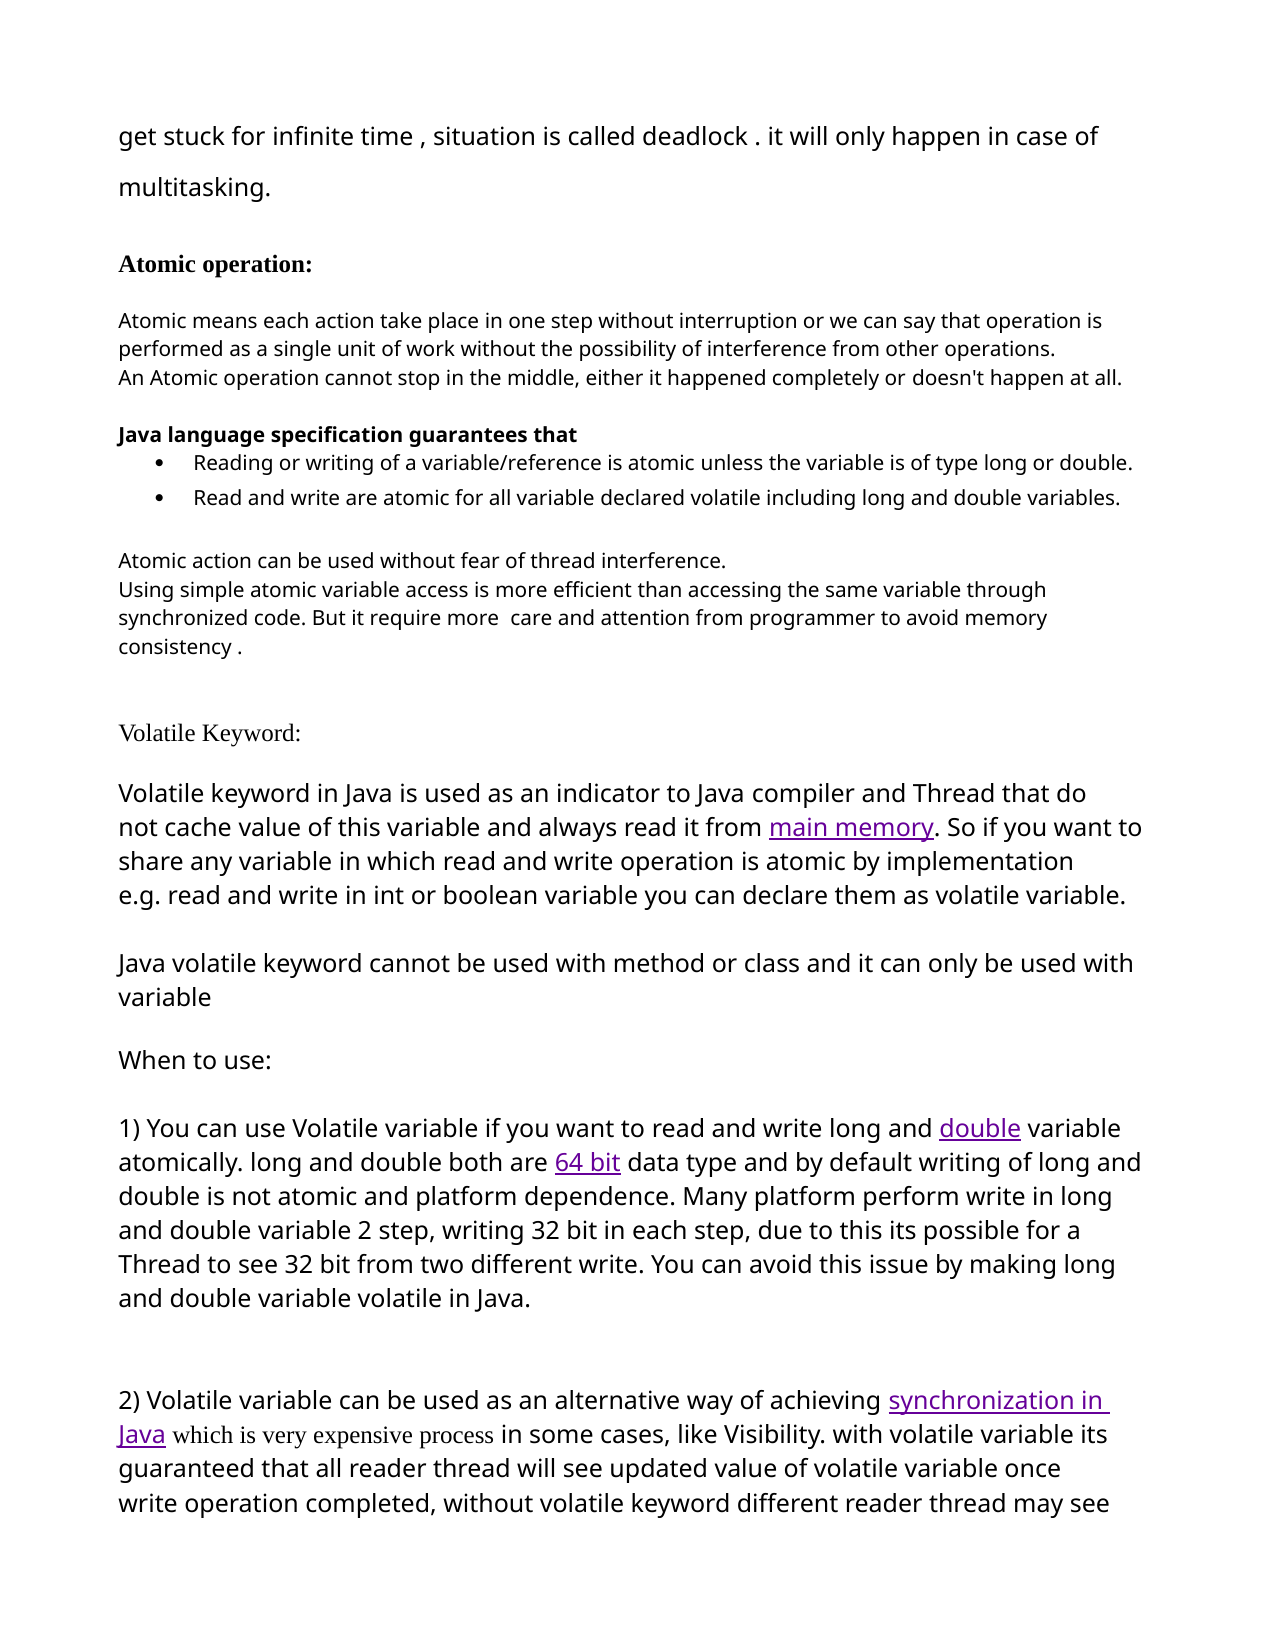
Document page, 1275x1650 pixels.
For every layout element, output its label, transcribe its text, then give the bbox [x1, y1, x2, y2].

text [118, 118, 1157, 203]
text Using simple atomic variable access is more efficient than accessing the same variable through synchronized code. But it require more care and attention from programmer to avoid memory consistency . [118, 575, 1157, 660]
list Read and write are atomic for all variable declared volatile including long and double variables. [156, 483, 1157, 511]
text Atomic operation: [118, 249, 1157, 278]
text Volatile keyword in Java is used as an indicator to Java compiler and Thread that do not cache value of this variable and always read it from main memory. So if you want to share any variable in which read and write operation is atomic by implementation e.g. read and write in int or boolean variable you can declare them as volatile variable. Java volatile keyword cannot be used with method or class and it can only be used with variable [118, 775, 1157, 1042]
text Java language specification guarantees that [118, 420, 1157, 448]
text An Atomic operation cannot stop in the middle, either it happened completely or doesn't happen at all. [118, 363, 1157, 391]
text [118, 1076, 1157, 1519]
text Atomic means each action take place in one step without interruption or we can say that operation is performed as a single unit of work without the possibility of interference from other operations. [118, 306, 1157, 363]
list Reading or writing of a variable/reference is atomic unless the variable is of type long or double. [156, 448, 1157, 477]
text Volatile Keyword: [118, 718, 1157, 746]
text Atomic action can be used without fear of thread interference. [118, 546, 1157, 575]
text When to use: [118, 1042, 1157, 1076]
